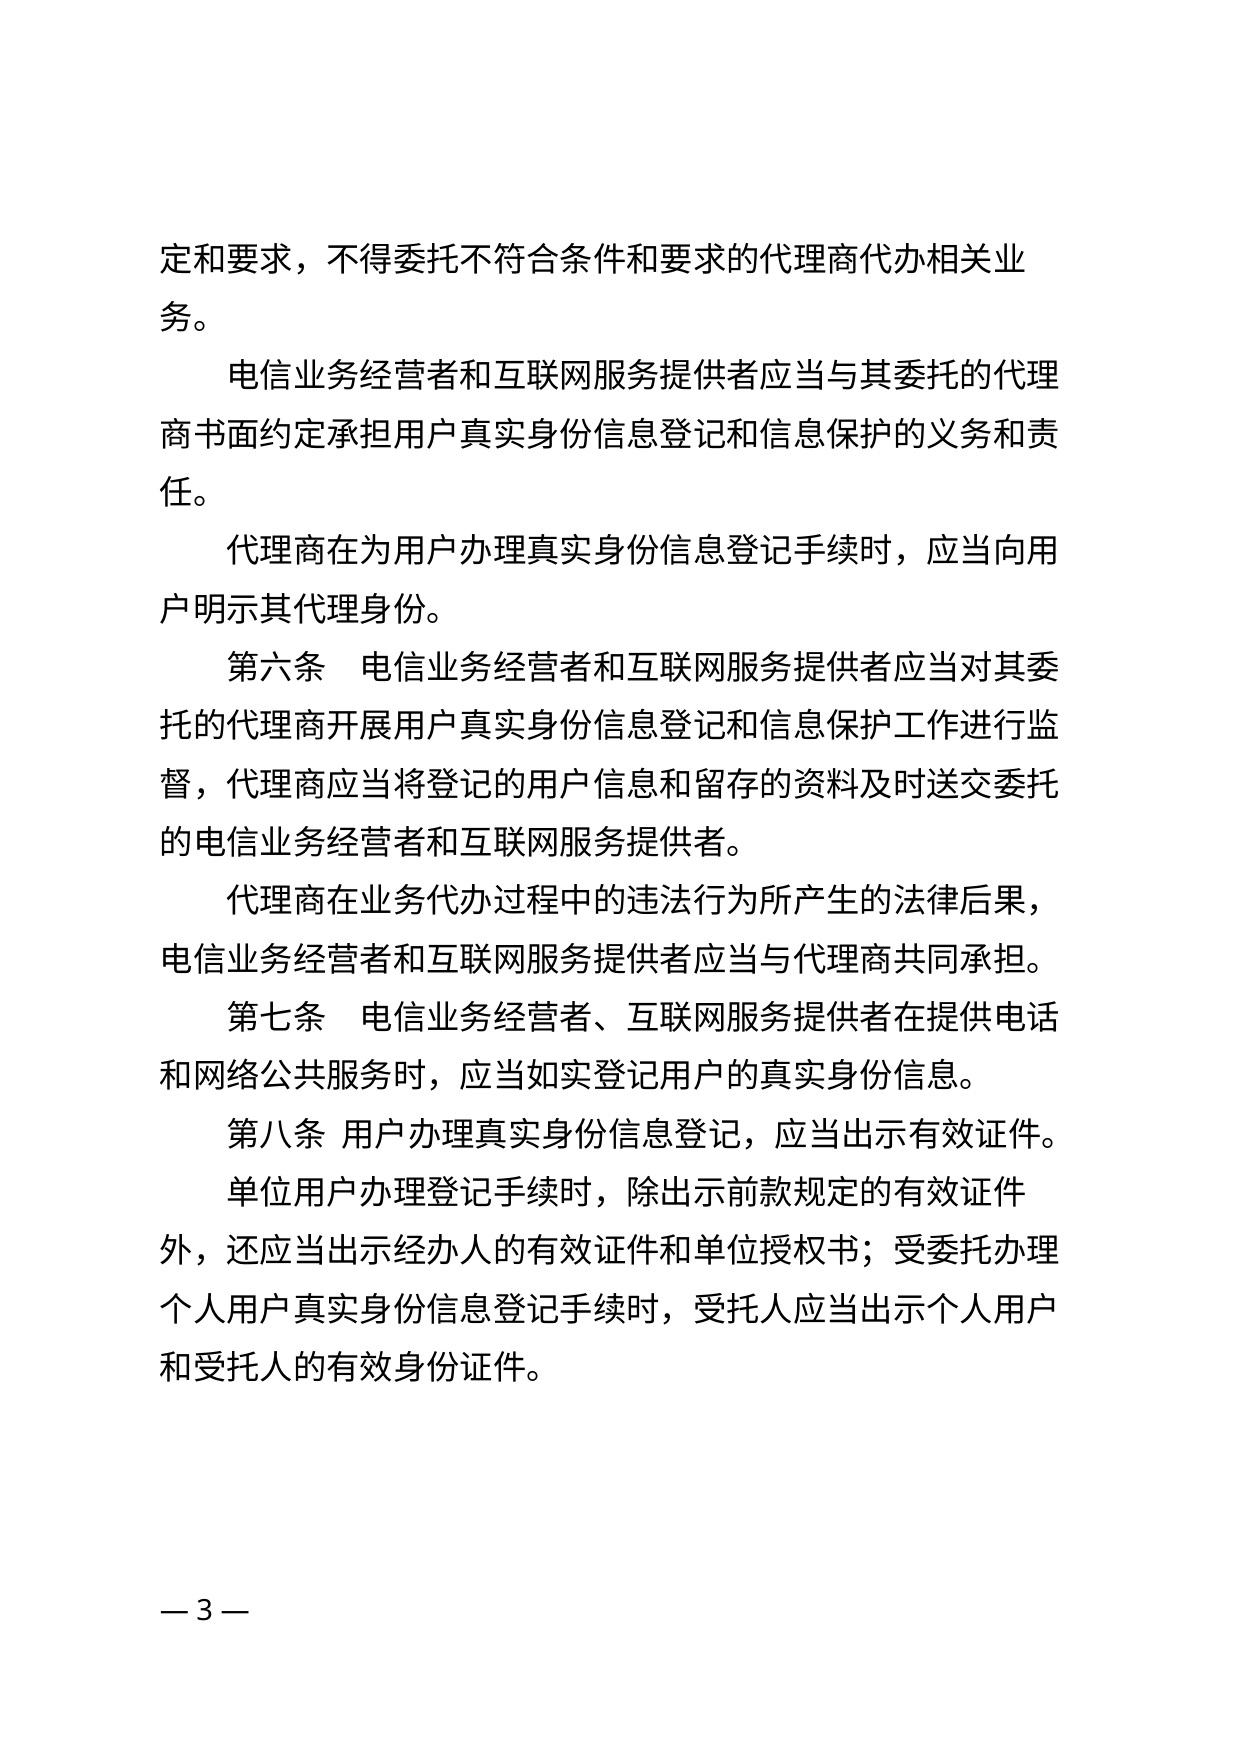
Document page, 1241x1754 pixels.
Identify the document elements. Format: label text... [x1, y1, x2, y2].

text 第七条 电信业务经营者、互联网服务提供者在提供电话和网络公共服务时，应当如实登记用户的真实身份信息。 [159, 983, 1081, 1099]
text 第八条 用户办理真实身份信息登记，应当出示有效证件。 [159, 1099, 1081, 1158]
text 第六条 电信业务经营者和互联网服务提供者应当对其委托的代理商开展用户真实身份信息登记和信息保护工作进行监督，代理商应当将登记的用户信息和留存的资料及时送交委托的电信业务经营者和互联网服务提供者。 [159, 633, 1081, 866]
text 代理商在为用户办理真实身份信息登记手续时，应当向用户明示其代理身份。 [159, 516, 1081, 633]
text 电信业务经营者和互联网服务提供者应当与其委托的代理商书面约定承担用户真实身份信息登记和信息保护的义务和责任。 [159, 341, 1081, 516]
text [159, 224, 1081, 341]
text 单位用户办理登记手续时，除出示前款规定的有效证件外，还应当出示经办人的有效证件和单位授权书；受委托办理个人用户真实身份信息登记手续时，受托人应当出示个人用户和受托人的有效身份证件。 [159, 1158, 1081, 1391]
text 代理商在业务代办过程中的违法行为所产生的法律后果，电信业务经营者和互联网服务提供者应当与代理商共同承担。 [159, 866, 1081, 983]
